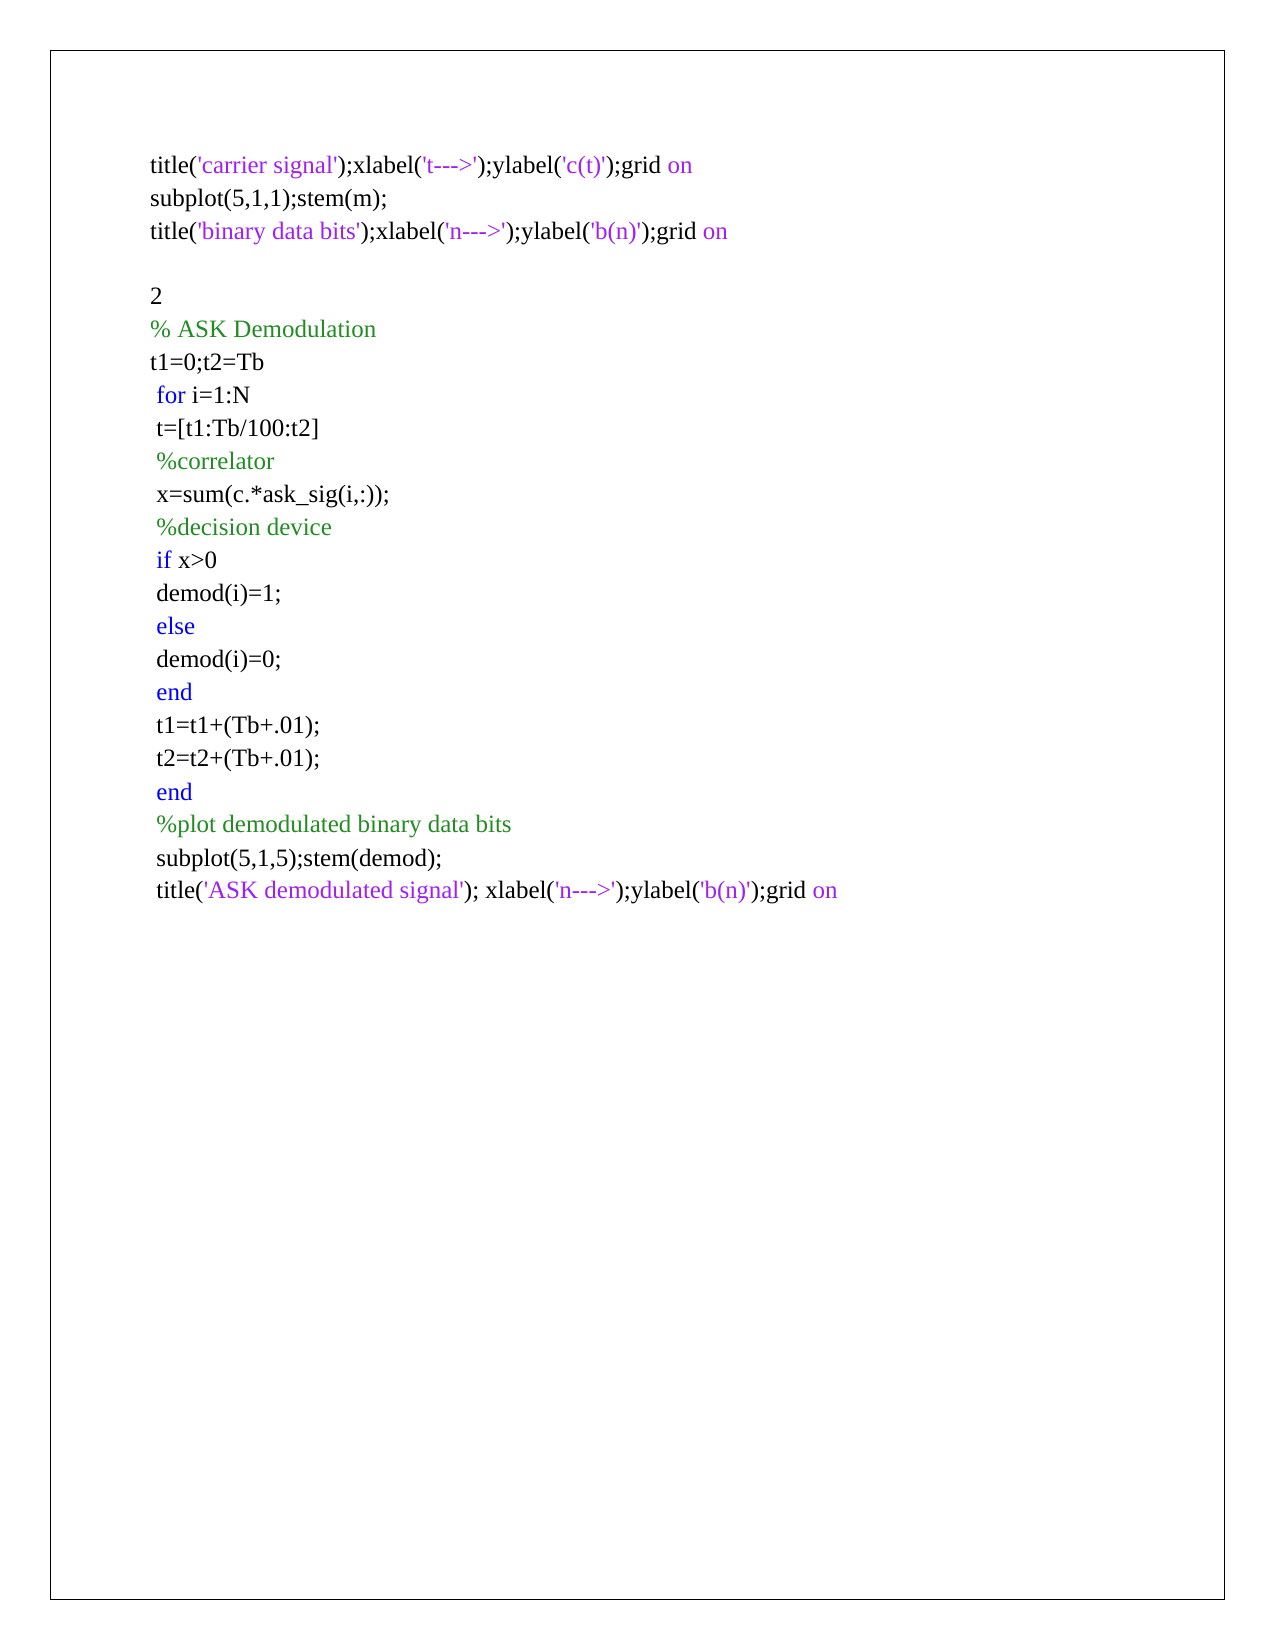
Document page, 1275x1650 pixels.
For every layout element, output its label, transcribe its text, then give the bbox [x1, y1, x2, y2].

text t1=0;t2=Tb [150, 347, 1125, 376]
text end [150, 777, 1125, 805]
text for i=1:N [150, 380, 1125, 409]
text else [150, 611, 1125, 640]
text demod(i)=0; [150, 644, 1125, 673]
text 2 [150, 281, 1125, 310]
text t1=t1+(Tb+.01); [150, 711, 1125, 739]
text if x>0 [150, 545, 1125, 574]
text title('binary data bits');xlabel('n--->');ylabel('b(n)');grid on [150, 216, 1125, 245]
text %decision device [150, 512, 1125, 541]
text t2=t2+(Tb+.01); [150, 743, 1125, 772]
text subplot(5,1,1);stem(m); [150, 183, 1125, 212]
text % ASK Demodulation [150, 314, 1125, 343]
text title('carrier signal');xlabel('t--->');ylabel('c(t)');grid on [150, 150, 1125, 179]
text t=[t1:Tb/100:t2] [150, 413, 1125, 442]
text demod(i)=1; [150, 578, 1125, 607]
text subplot(5,1,5);stem(demod); [150, 843, 1125, 871]
text %plot demodulated binary data bits [150, 809, 1125, 838]
text x=sum(c.*ask_sig(i,:)); [150, 479, 1125, 508]
text end [150, 677, 1125, 706]
text %correlator [150, 446, 1125, 475]
text title('ASK demodulated signal'); xlabel('n--->');ylabel('b(n)');grid on [150, 876, 1125, 904]
